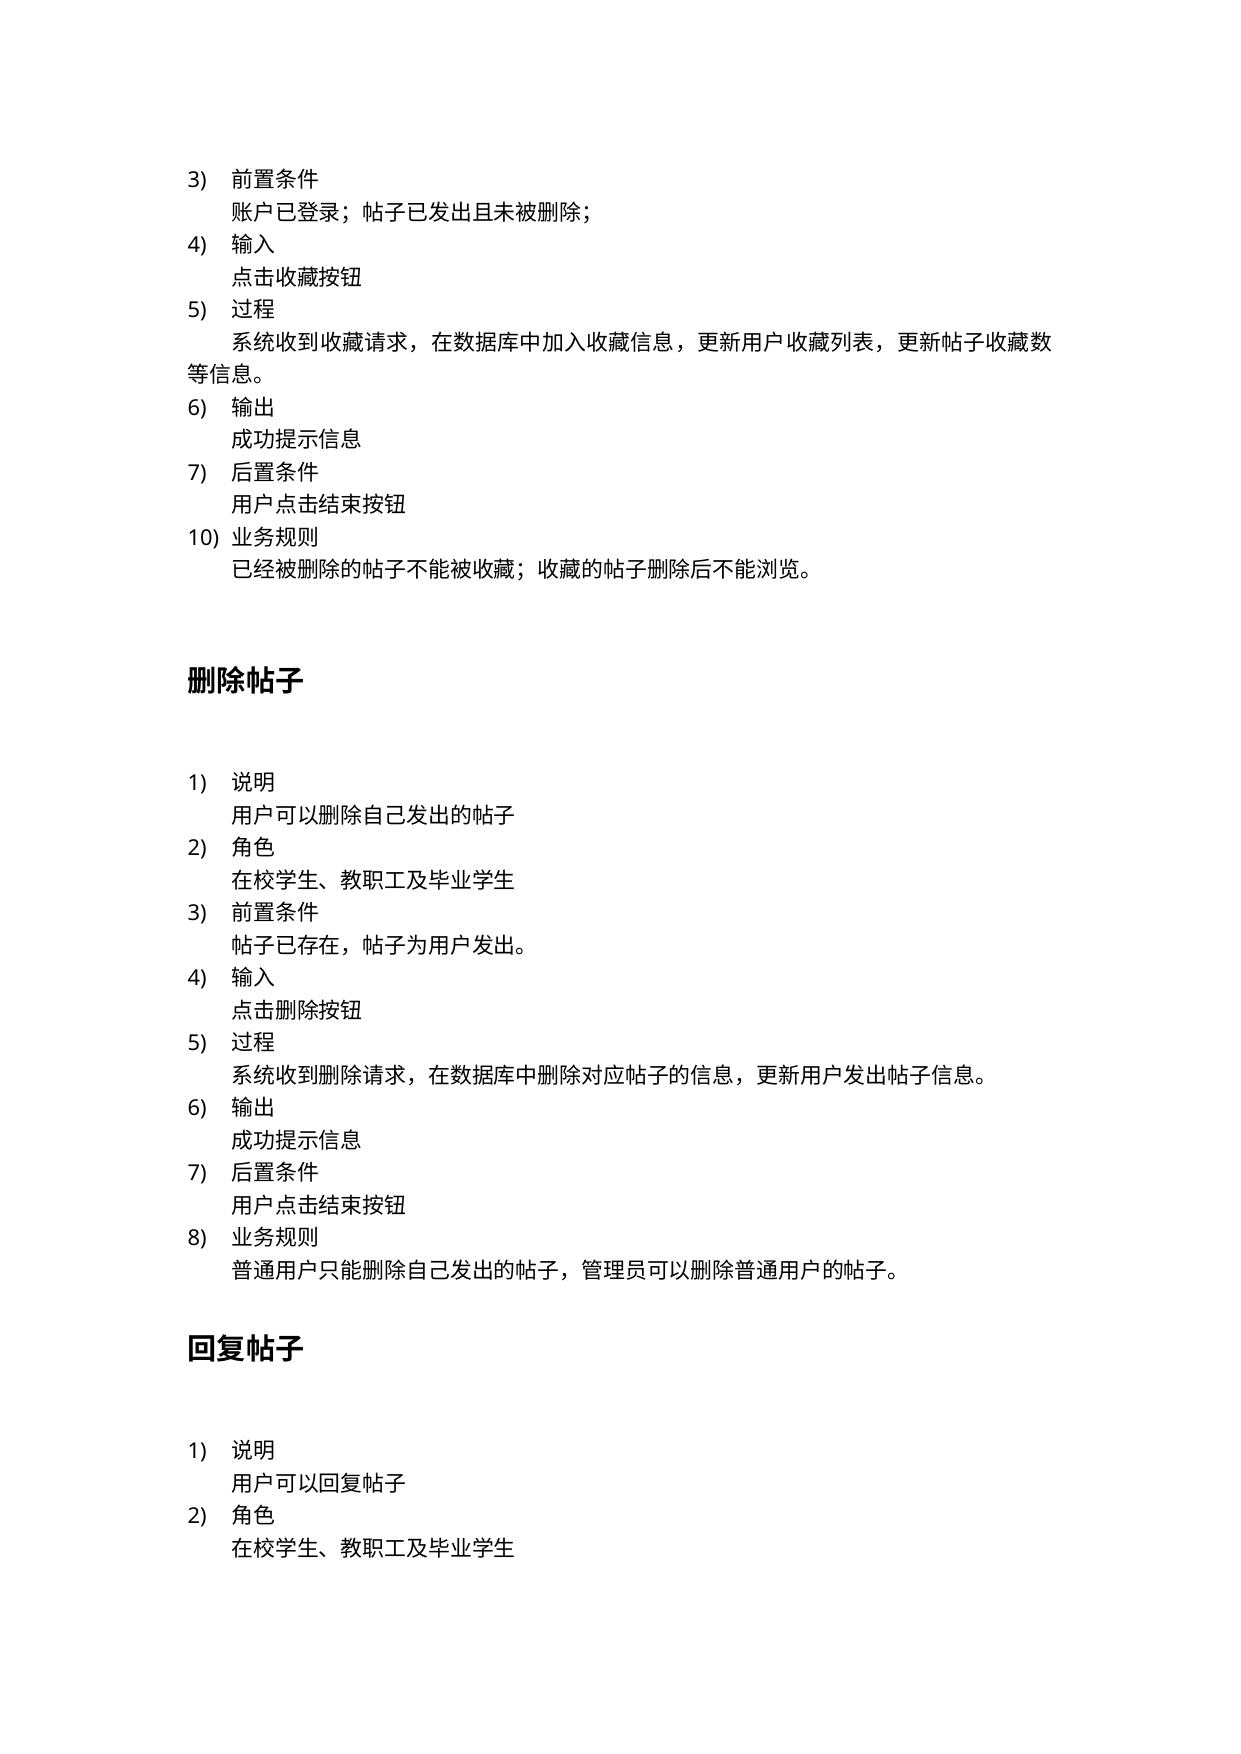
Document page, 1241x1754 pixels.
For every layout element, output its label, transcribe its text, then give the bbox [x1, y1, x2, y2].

text 3) 前置条件 [187, 162, 1053, 194]
text 点击删除按钮 [187, 992, 1053, 1025]
text 用户点击结束按钮 [187, 1187, 1053, 1220]
text 5) 过程 [187, 292, 1053, 324]
text 删除帖子 [187, 646, 1053, 711]
text 用户点击结束按钮 [187, 487, 1053, 519]
text 成功提示信息 [187, 1122, 1053, 1155]
text 2) 角色 [187, 1498, 1053, 1531]
text 4) 输入 [187, 227, 1053, 259]
text 系统收到收藏请求，在数据库中加入收藏信息，更新用户收藏列表，更新帖子收藏数等信息。 [187, 324, 1053, 389]
text 6) 输出 [187, 389, 1053, 422]
text 账户已登录；帖子已发出且未被删除； [187, 194, 1053, 227]
list 业务规则 [187, 519, 1053, 552]
text 回复帖子 [187, 1314, 1053, 1379]
text 已经被删除的帖子不能被收藏；收藏的帖子删除后不能浏览。 [231, 552, 1053, 584]
text 系统收到删除请求，在数据库中删除对应帖子的信息，更新用户发出帖子信息。 [187, 1057, 1053, 1090]
text 4) 输入 [187, 960, 1053, 992]
text 6) 输出 [187, 1090, 1053, 1122]
text 成功提示信息 [187, 422, 1053, 454]
text 用户可以回复帖子 [187, 1466, 1053, 1498]
text 1) 说明 [187, 765, 1053, 797]
text 7) 后置条件 [187, 454, 1053, 487]
text 普通用户只能删除自己发出的帖子，管理员可以删除普通用户的帖子。 [187, 1252, 1053, 1285]
text 帖子已存在，帖子为用户发出。 [187, 927, 1053, 960]
text 7) 后置条件 [187, 1155, 1053, 1187]
text 2) 角色 [187, 830, 1053, 862]
text 1) 说明 [187, 1433, 1053, 1466]
text 8) 业务规则 [187, 1220, 1053, 1252]
text 用户可以删除自己发出的帖子 [187, 797, 1053, 830]
text 5) 过程 [187, 1025, 1053, 1057]
text 3) 前置条件 [187, 895, 1053, 927]
text 在校学生、教职工及毕业学生 [187, 862, 1053, 895]
text 点击收藏按钮 [187, 259, 1053, 292]
text 在校学生、教职工及毕业学生 [187, 1531, 1053, 1563]
